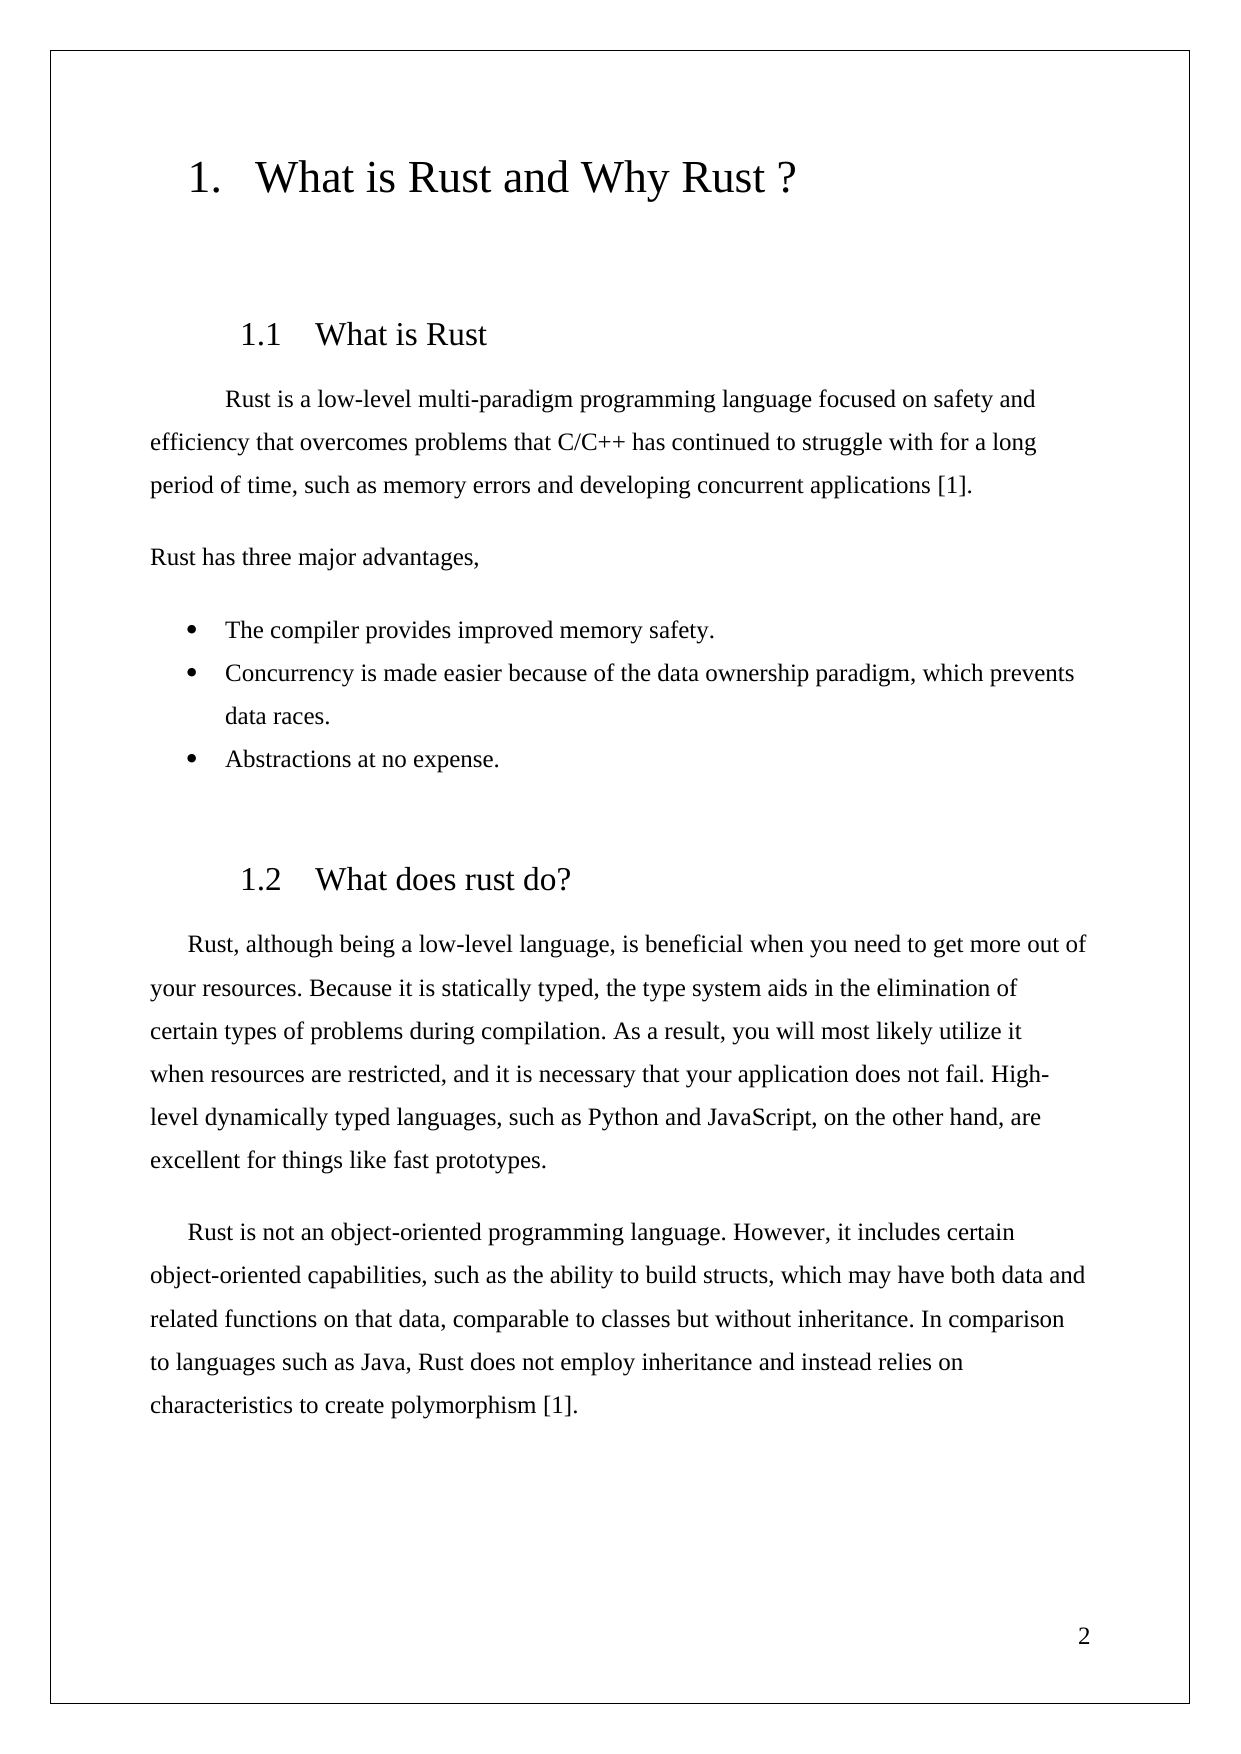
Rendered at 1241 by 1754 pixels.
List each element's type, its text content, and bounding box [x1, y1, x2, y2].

subtitle What is Rust and Why Rust ? [187, 150, 1090, 203]
text Rust is not an object-oriented programming language. However, it includes certain object-oriented capabilities, such as the ability to build structs, which may have both data and related functions on that data, comparable to classes but without inheritance. In comparison to languages such as Java, Rust does not employ inheritance and instead relies on characteristics to create polymorphism . [150, 1217, 1090, 1419]
text Rust is a low-level multi-paradigm programming language focused on safety and efficiency that overcomes problems that C/C++ has continued to struggle with for a long period of time, such as memory errors and developing concurrent applications . [150, 384, 1090, 499]
list Abstractions at no expense. [187, 744, 1090, 773]
text Rust, although being a low-level language, is beneficial when you need to get more out of your resources. Because it is statically typed, the type system aids in the elimination of certain types of problems during compilation. As a result, you will most likely utilize it when resources are restricted, and it is necessary that your application does not fail. High-level dynamically typed languages, such as Python and JavaScript, on the other hand, are excellent for things like fast prototypes. [150, 929, 1090, 1174]
subtitle What is Rust [240, 314, 1090, 352]
subtitle What does rust do? [240, 859, 1090, 898]
list Concurrency is made easier because of the data ownership paradigm, which prevents data races. [187, 658, 1090, 730]
text Rust has three major advantages, [150, 542, 1090, 571]
list The compiler provides improved memory safety. [187, 615, 1090, 643]
